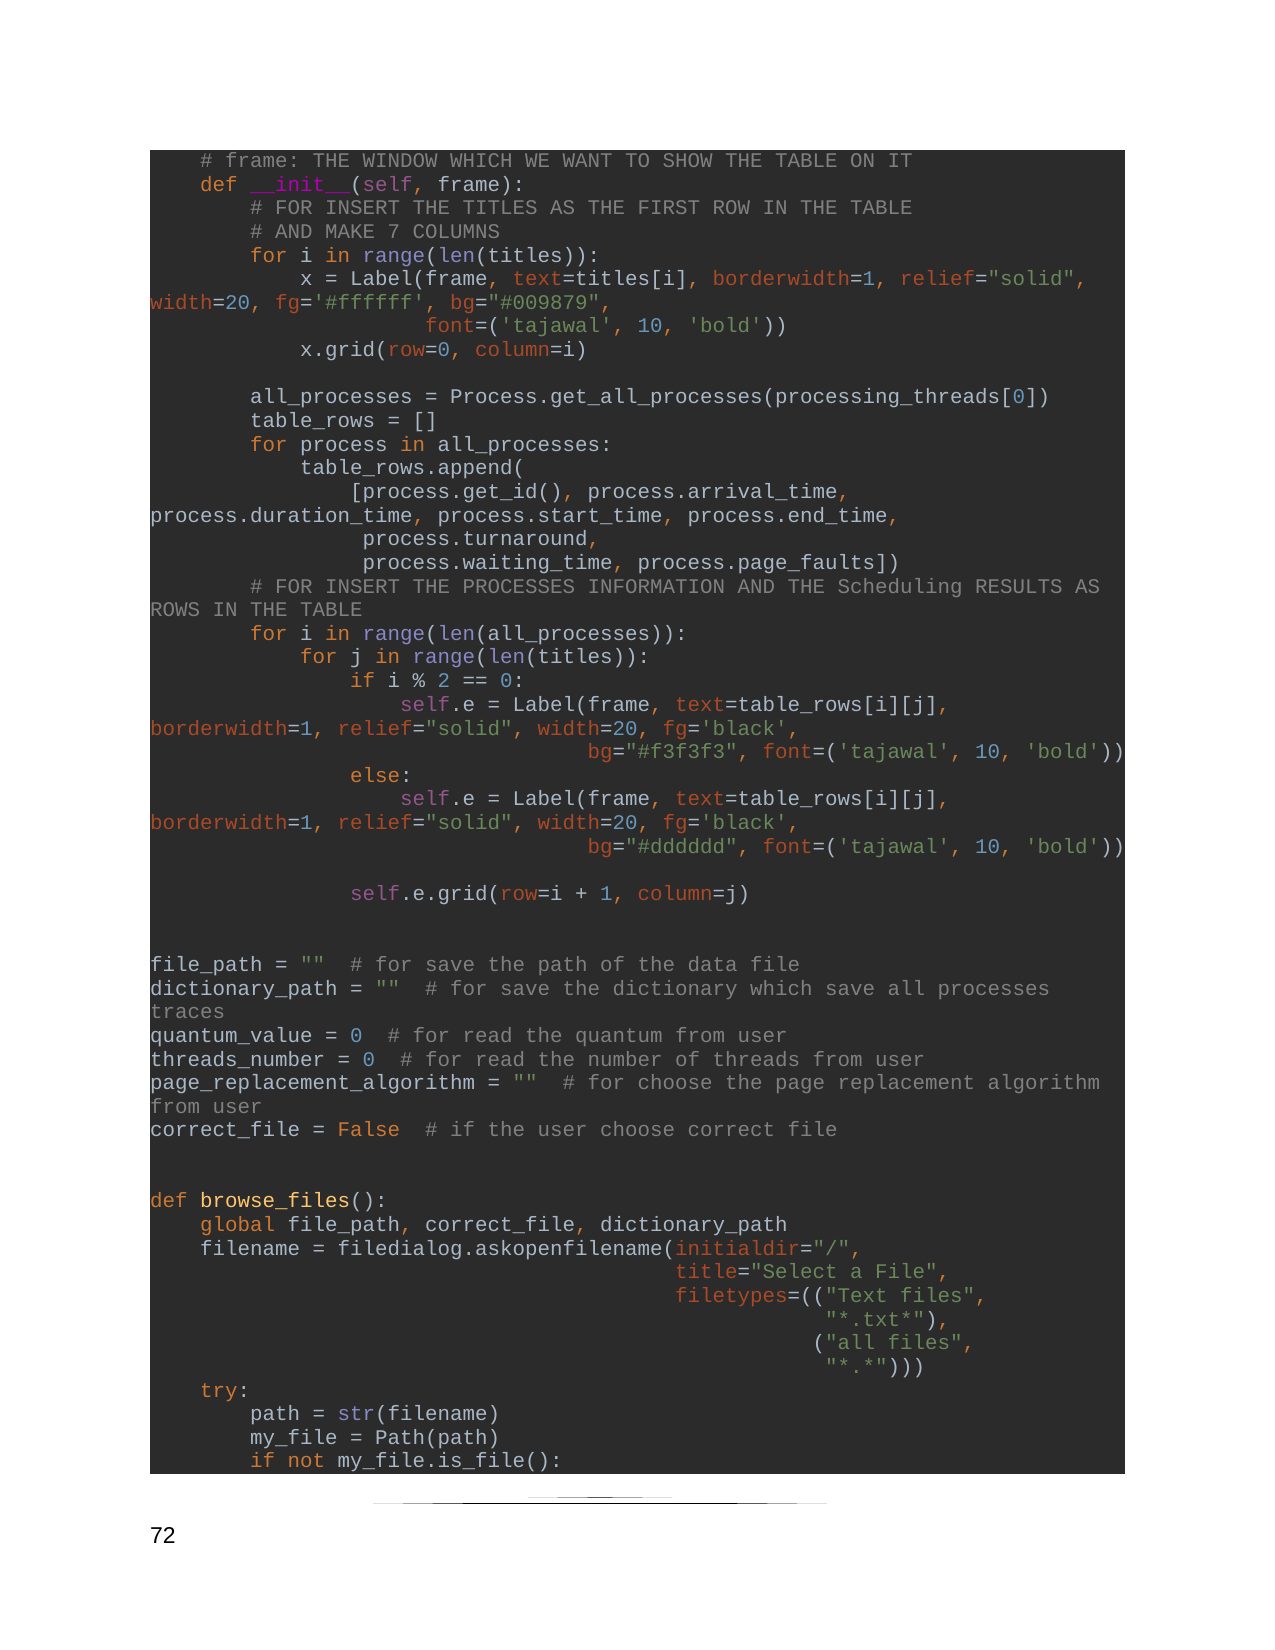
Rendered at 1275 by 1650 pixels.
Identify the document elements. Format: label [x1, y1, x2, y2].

text [150, 150, 1125, 1474]
